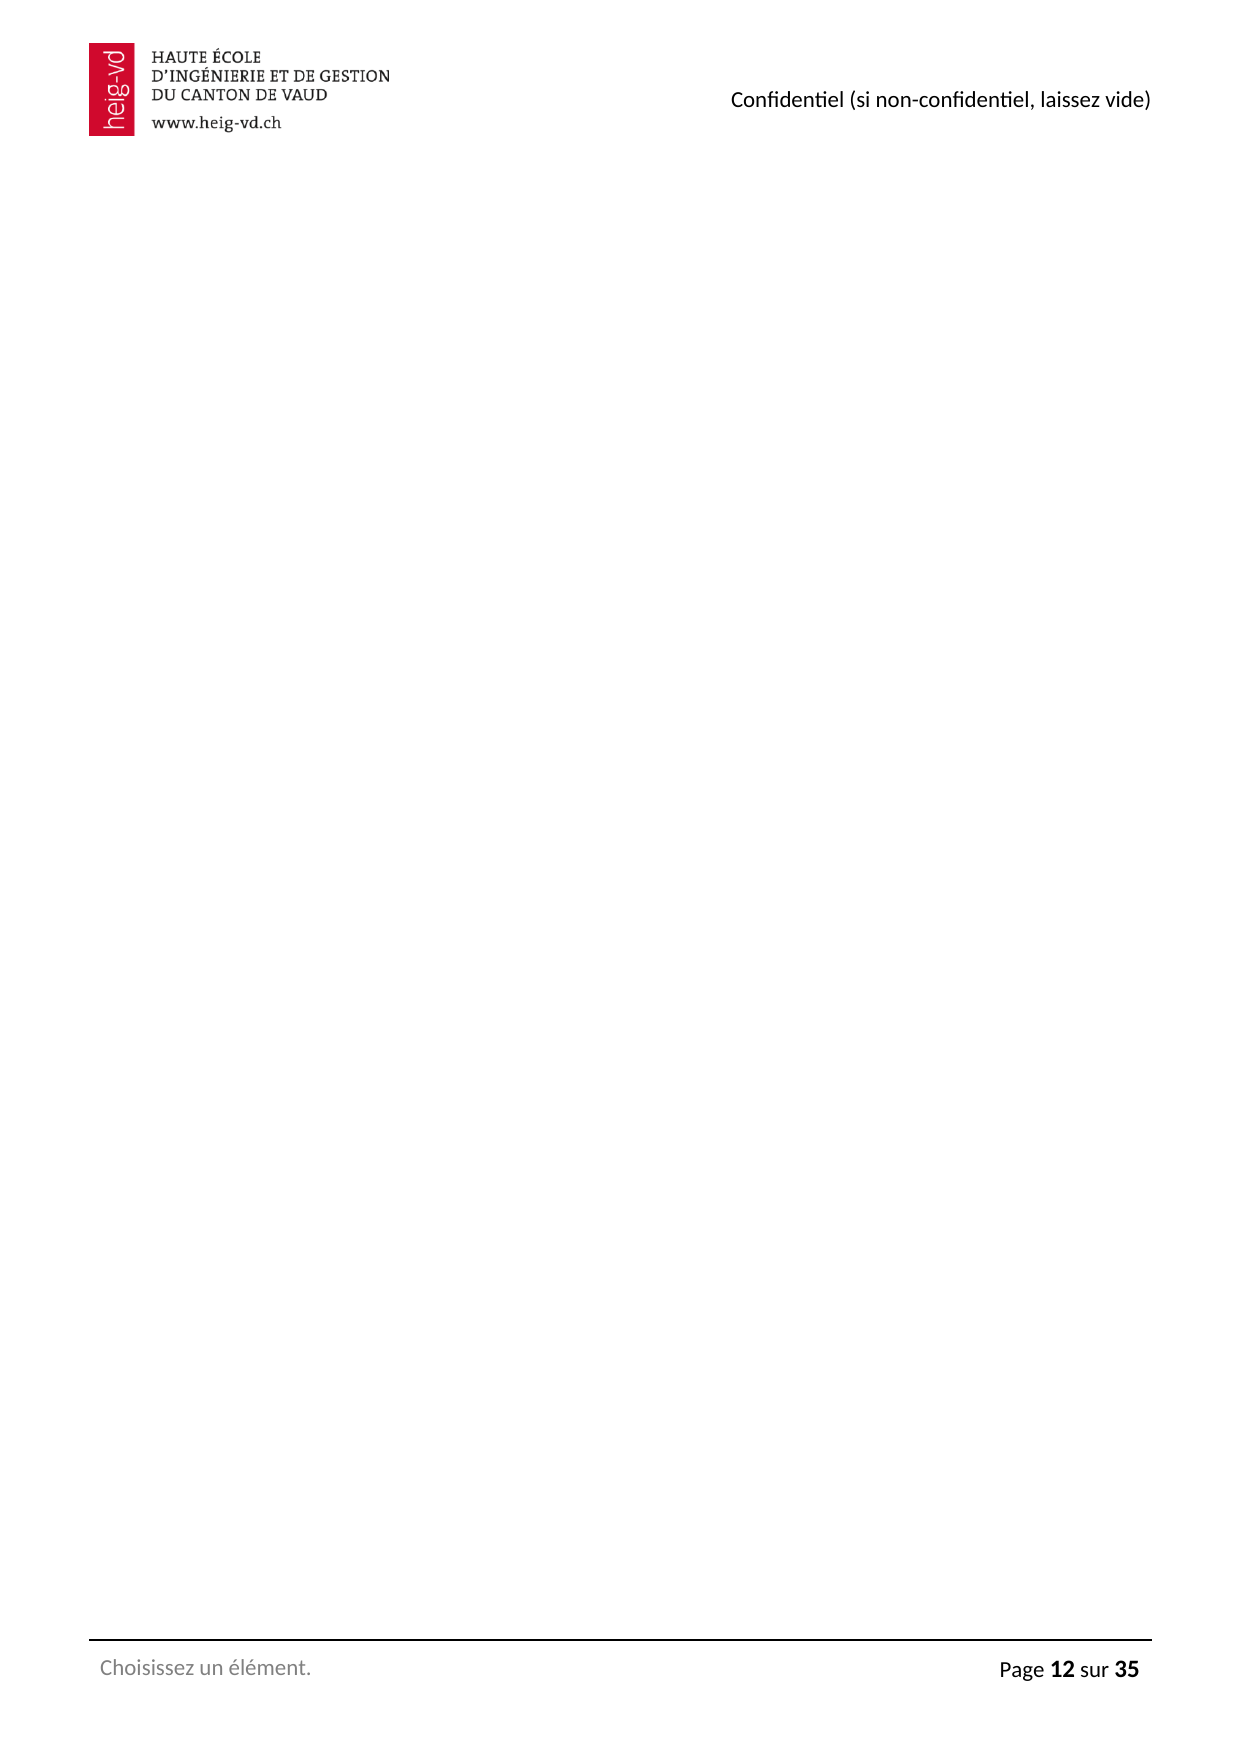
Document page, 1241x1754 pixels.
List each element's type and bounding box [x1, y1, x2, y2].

picture [89, 43, 389, 136]
